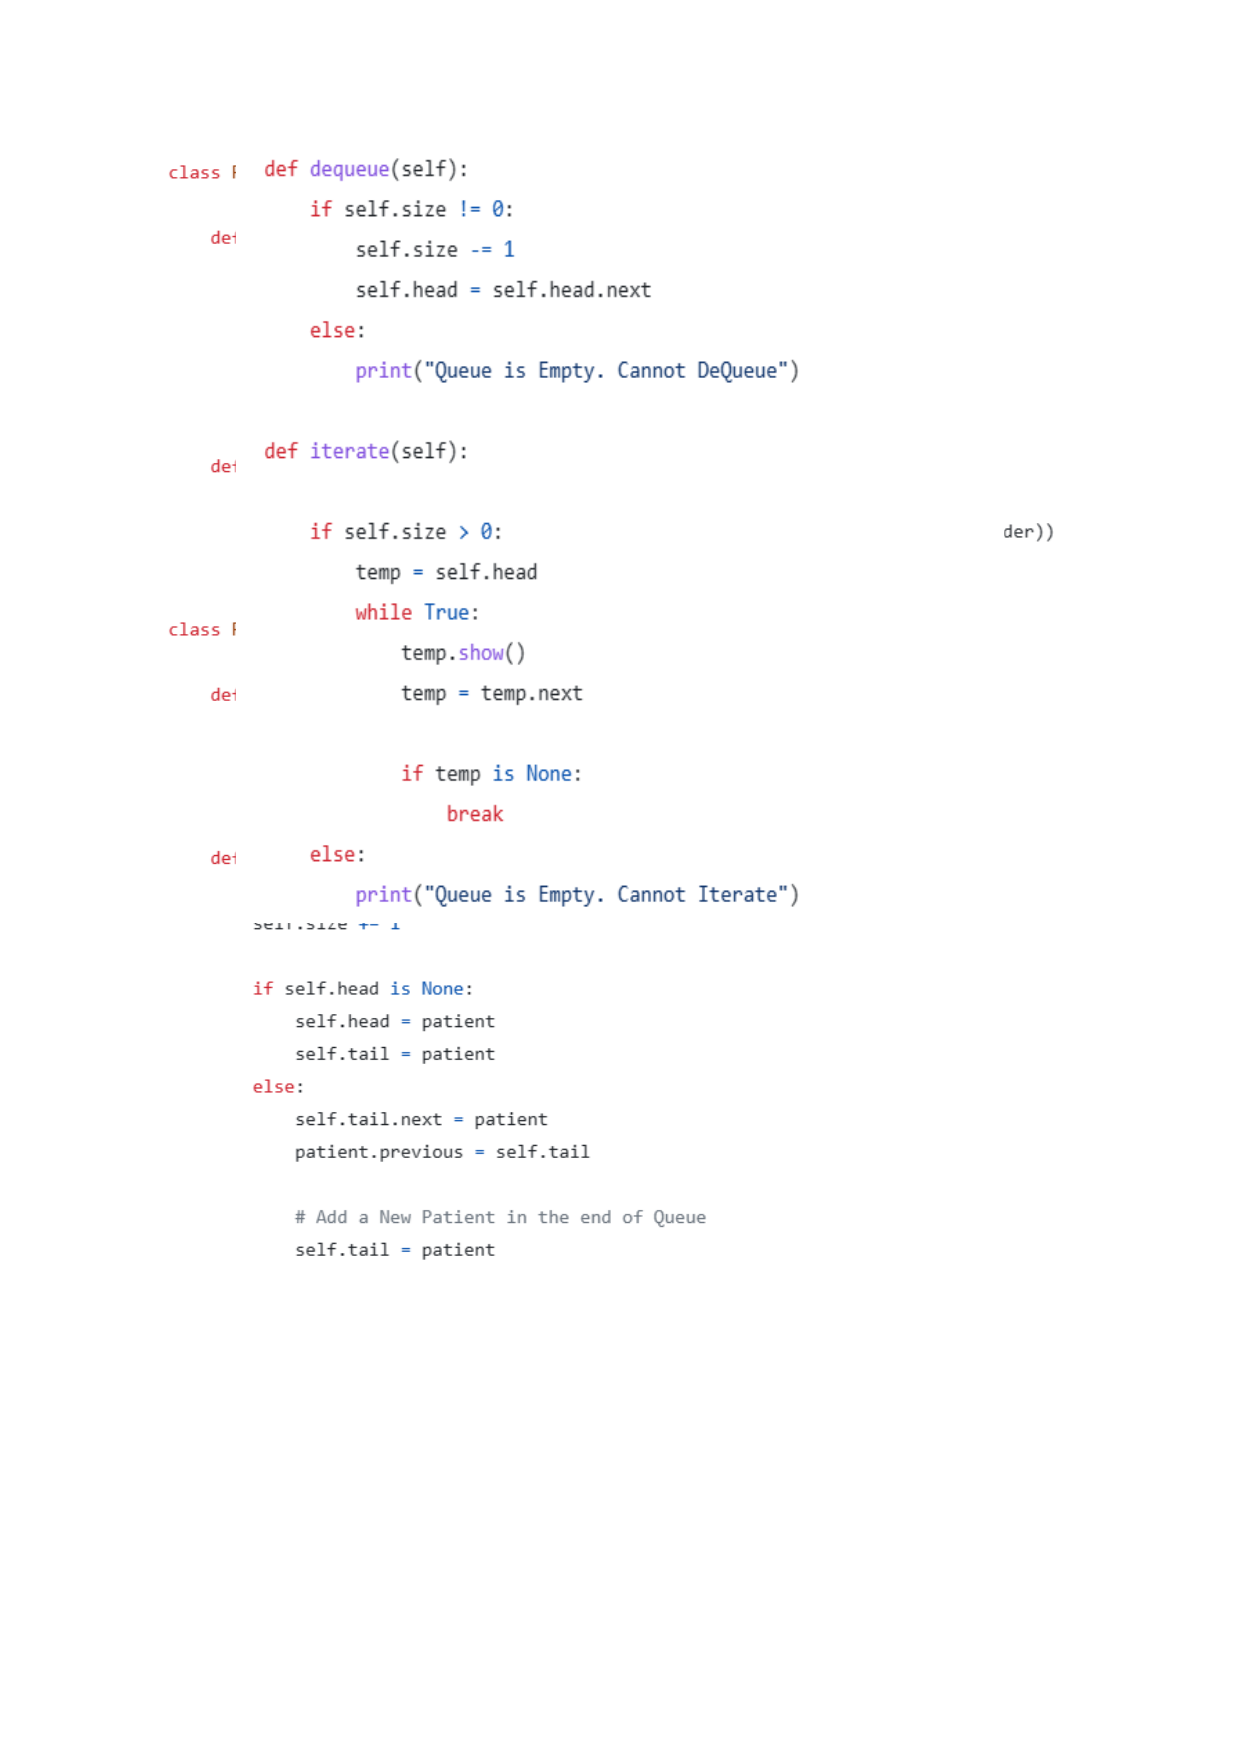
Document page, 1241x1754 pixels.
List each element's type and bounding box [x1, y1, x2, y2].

picture [150, 150, 1118, 1269]
